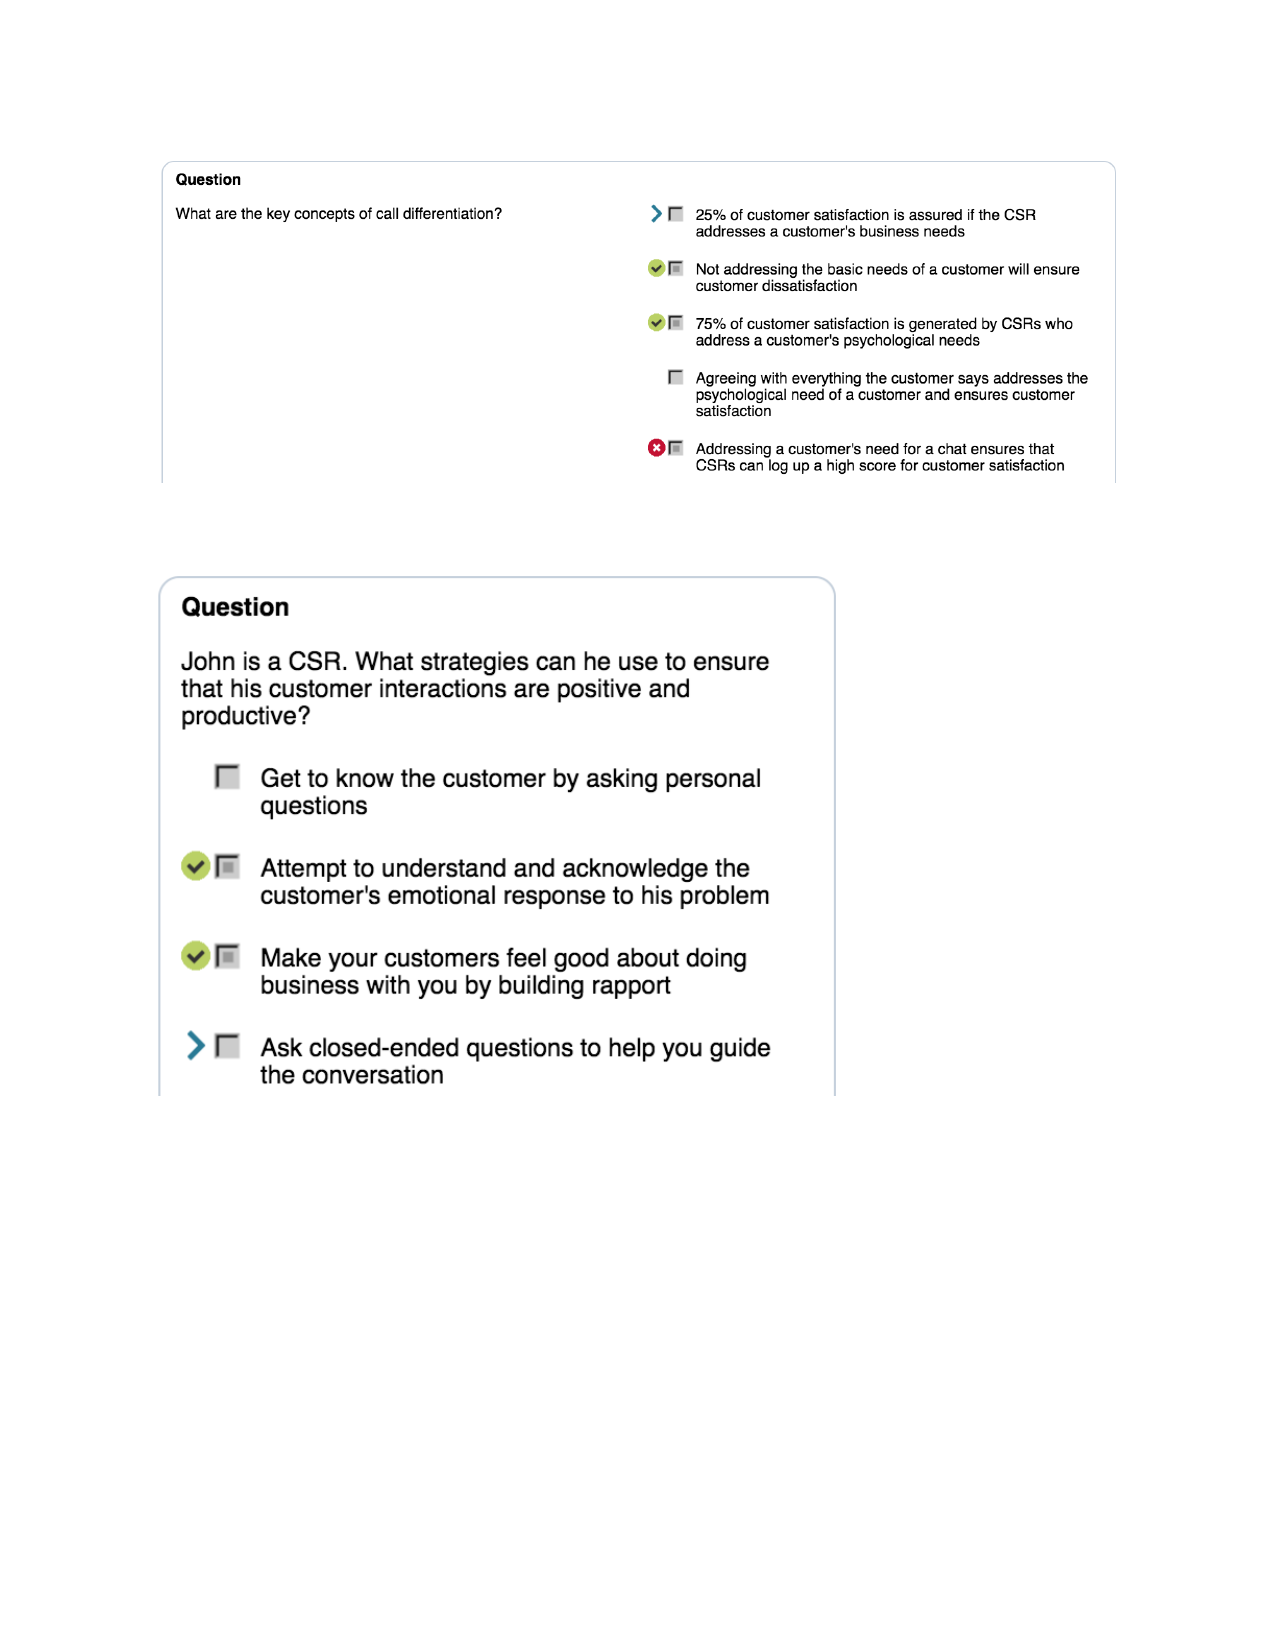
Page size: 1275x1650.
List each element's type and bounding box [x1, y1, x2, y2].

picture [150, 150, 1125, 483]
picture [150, 574, 861, 1096]
